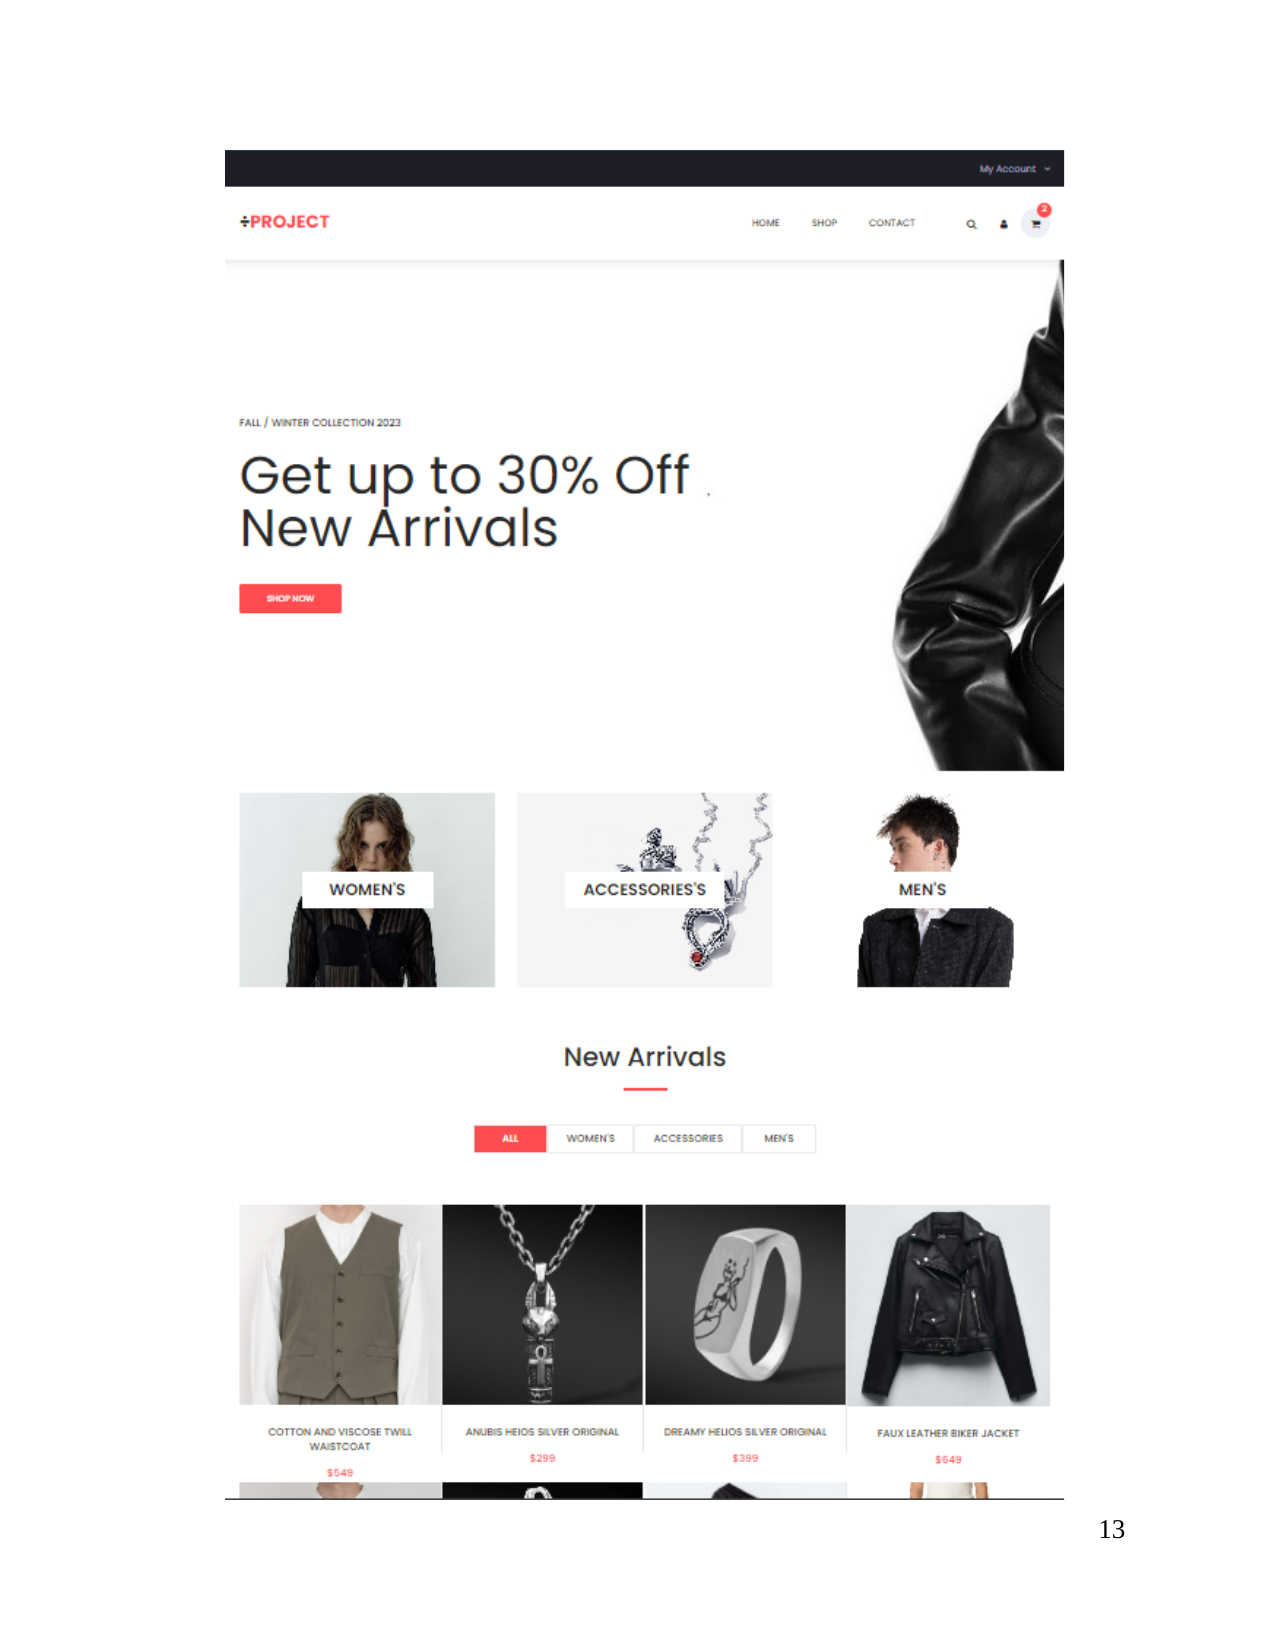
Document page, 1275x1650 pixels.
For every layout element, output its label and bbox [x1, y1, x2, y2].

picture [225, 150, 1065, 1500]
